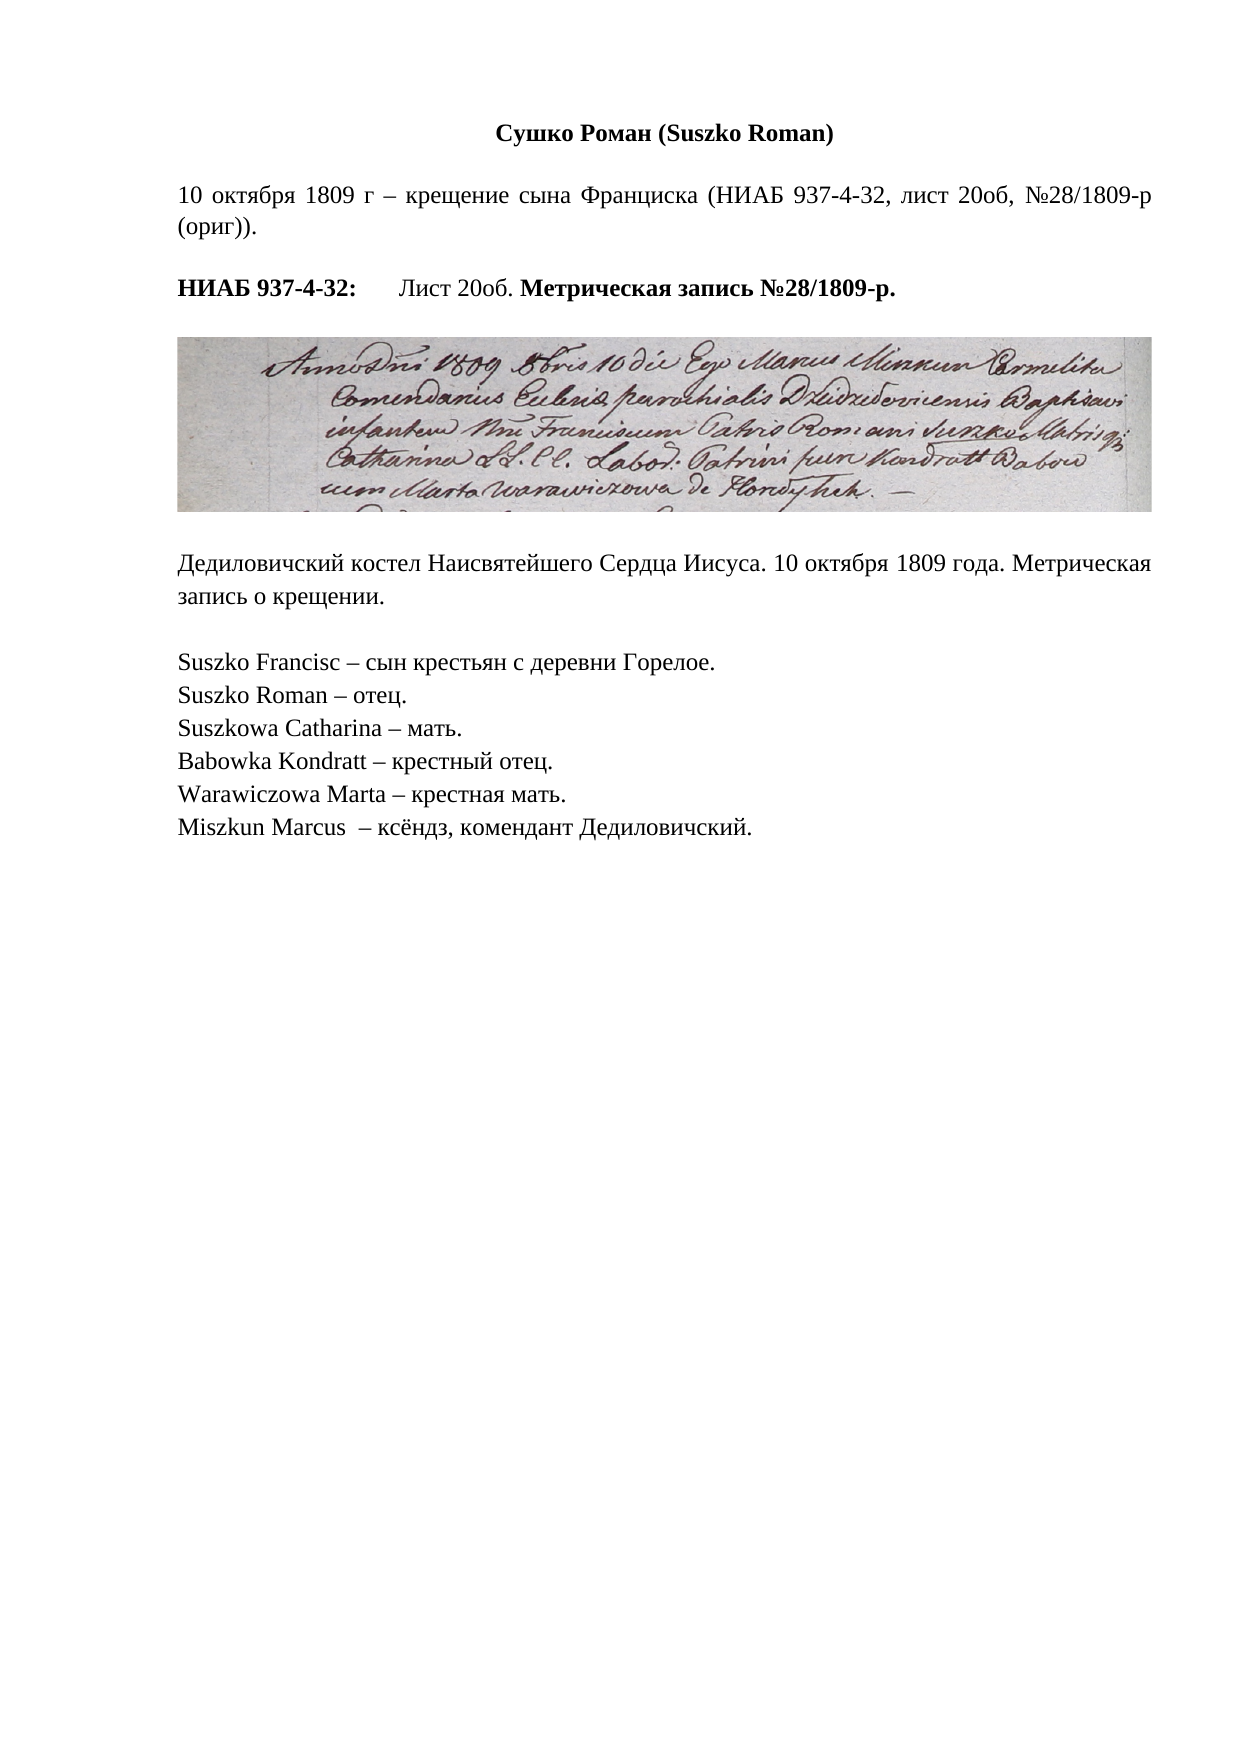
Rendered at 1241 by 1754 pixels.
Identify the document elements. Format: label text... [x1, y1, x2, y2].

text Suszkowa Catharina – мать. [177, 713, 1152, 742]
text Сушко Роман (Suszko Roman) [177, 118, 1152, 147]
text Suszko Francisc – сын крестьян с деревни Горелое. [177, 647, 1152, 676]
text Warawiczowa Marta – крестная мать. [177, 779, 1152, 808]
text Дедиловичский костел Наисвятейшего Сердца Иисуса. 10 октября 1809 года. Метрическая запись о крещении. [177, 548, 1152, 610]
text Miszkun Marcus – ксёндз, комендант Дедиловичский. [177, 812, 1152, 841]
picture [177, 337, 1152, 512]
text НИАБ 937-4-32: Лист 20об. Метрическая запись №28/1809-р. [177, 273, 1152, 302]
text 10 октября 1809 г – крещение сына Франциска (НИАБ 937-4-32, лист 20об, №28/1809-р (ориг)). [177, 180, 1152, 240]
text Suszko Roman – отец. [177, 680, 1152, 709]
text Babowka Kondratt – крестный отец. [177, 746, 1152, 775]
